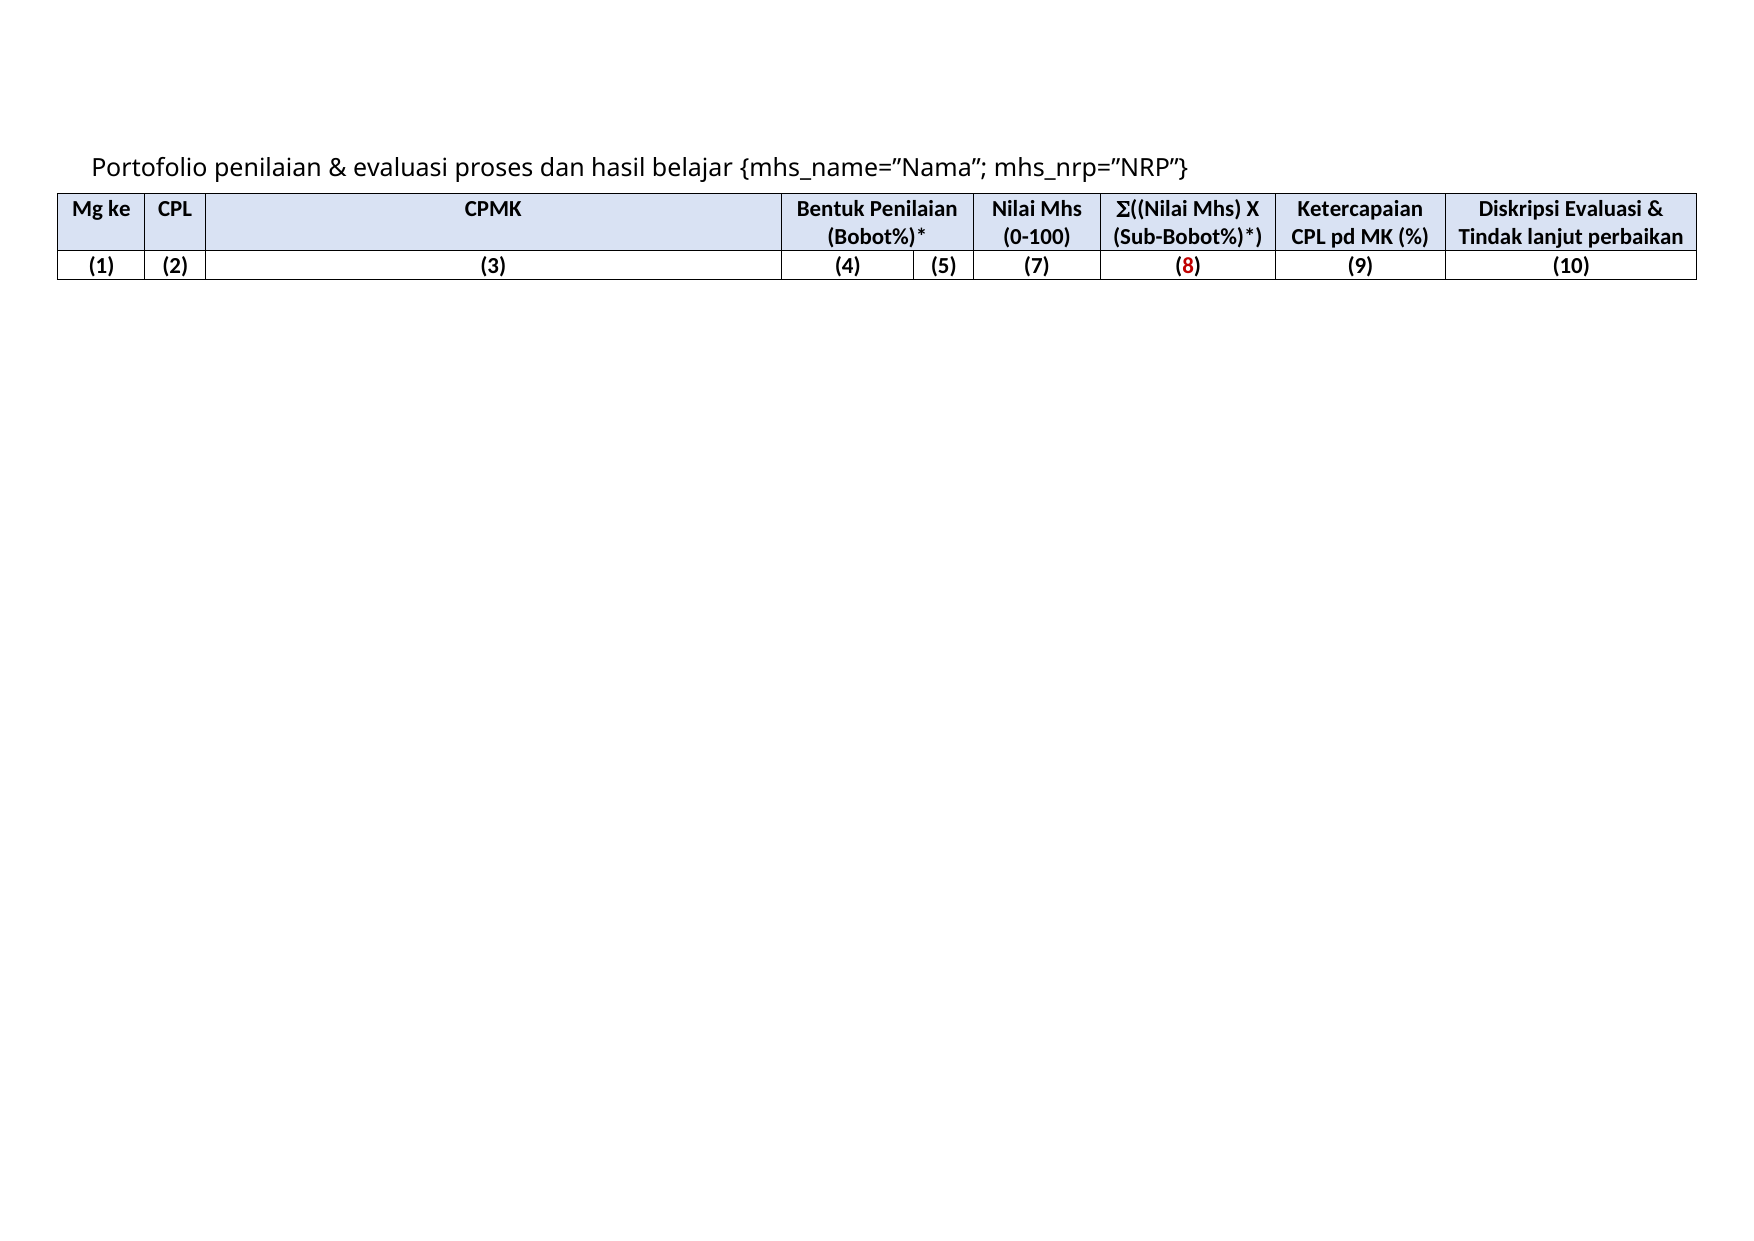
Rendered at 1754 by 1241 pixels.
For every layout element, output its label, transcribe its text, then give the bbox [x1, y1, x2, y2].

table_cell (9) [1276, 251, 1445, 279]
table_cell (3) [206, 251, 781, 279]
table_cell (8) [1101, 251, 1275, 279]
table_header Mg ke [58, 194, 144, 250]
table_cell (10) [1446, 251, 1696, 279]
table_header ((Nilai Mhs) X (Sub-Bobot%)*) [1101, 194, 1275, 250]
table_header Diskripsi Evaluasi & Tindak lanjut perbaikan [1446, 194, 1696, 250]
table_cell (7) [974, 251, 1100, 279]
table_header Ketercapaian CPL pd MK (%) [1276, 194, 1445, 250]
table_cell (4) [782, 251, 913, 279]
table_header CPL [145, 194, 205, 250]
table_header Bentuk Penilaian (Bobot%)* [782, 194, 973, 250]
table_cell (2) [145, 251, 205, 279]
table_cell (5) [914, 251, 973, 279]
table_header Nilai Mhs (0-100) [974, 194, 1100, 250]
table_header CPMK [206, 194, 781, 250]
table_cell (1) [58, 251, 144, 279]
subtitle Portofolio penilaian & evaluasi proses dan hasil belajar {mhs_name=”Nama”; mhs_nrp=”NRP”} [91, 150, 1604, 184]
